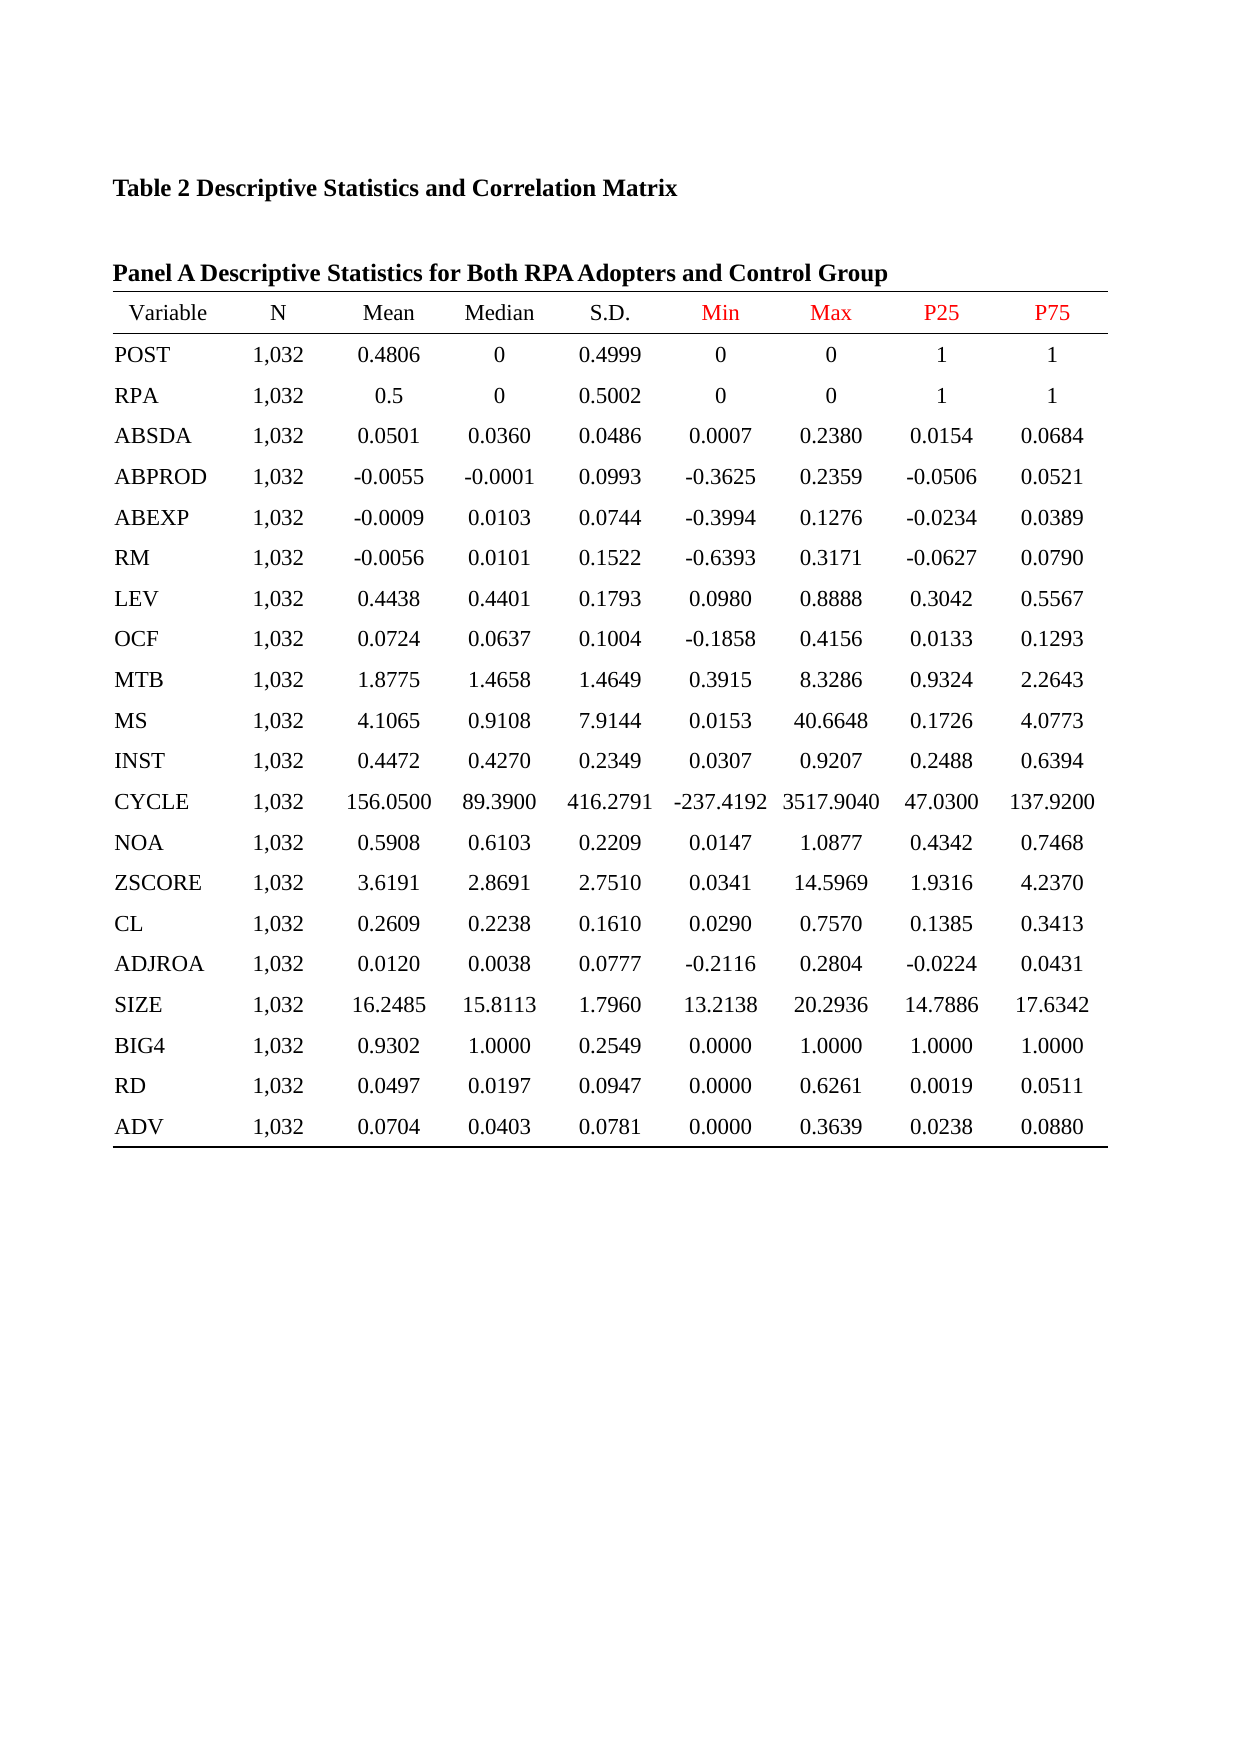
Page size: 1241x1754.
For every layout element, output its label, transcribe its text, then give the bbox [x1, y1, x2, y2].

table_cell 0.2380 [776, 415, 886, 456]
table_cell -237.4192 [665, 781, 776, 821]
table_cell 13.2138 [665, 984, 776, 1024]
table_cell 1,032 [223, 496, 333, 537]
table_cell 0.0704 [334, 1106, 444, 1146]
table_cell CYCLE [113, 781, 223, 821]
table_cell 8.3286 [776, 659, 886, 699]
table_cell 0.8888 [776, 578, 886, 618]
table_cell 0.0993 [555, 456, 665, 496]
subtitle Table 2 Descriptive Statistics and Correlation Matrix [112, 169, 1128, 206]
table_cell 0 [665, 334, 776, 374]
table_cell 0.4999 [555, 334, 665, 374]
table_cell 0.7468 [997, 821, 1107, 862]
subtitle Panel A Descriptive Statistics for Both RPA Adopters and Control Group [112, 254, 1128, 291]
table_cell 1 [997, 334, 1107, 374]
table_header P25 [886, 292, 997, 333]
table_cell 0.0000 [665, 1025, 776, 1065]
table_cell 0.2549 [555, 1025, 665, 1065]
table_cell 3517.9040 [776, 781, 886, 821]
table_cell 1,032 [223, 984, 333, 1024]
table_cell 1.0000 [997, 1025, 1107, 1065]
table_cell 0.0103 [444, 496, 554, 537]
table_cell 0.0007 [665, 415, 776, 456]
table_cell -0.0001 [444, 456, 554, 496]
table_cell 0.2609 [334, 903, 444, 943]
table_cell 1 [886, 375, 997, 415]
table_cell 0.9302 [334, 1025, 444, 1065]
table_cell 14.7886 [886, 984, 997, 1024]
table_cell -0.0009 [334, 496, 444, 537]
table_cell 0.0038 [444, 943, 554, 984]
table_cell 1.0000 [776, 1025, 886, 1065]
table_cell 0.5002 [555, 375, 665, 415]
table_cell 1,032 [223, 334, 333, 374]
table_cell 0 [776, 375, 886, 415]
table_cell ADJROA [113, 943, 223, 984]
table_cell 0.4806 [334, 334, 444, 374]
table_cell -0.6393 [665, 537, 776, 578]
table_cell 0 [444, 334, 554, 374]
table_cell 1,032 [223, 415, 333, 456]
table_cell 0.1610 [555, 903, 665, 943]
table_cell 0.2804 [776, 943, 886, 984]
table_cell RPA [113, 375, 223, 415]
table_cell 0.2359 [776, 456, 886, 496]
table_cell 0.4342 [886, 821, 997, 862]
table_cell 0.0880 [997, 1106, 1107, 1146]
table_cell 0.0147 [665, 821, 776, 862]
table_cell 47.0300 [886, 781, 997, 821]
table_cell 0.0341 [665, 862, 776, 903]
table_cell 4.1065 [334, 700, 444, 740]
table_cell 0.4270 [444, 740, 554, 781]
table_cell 0.0154 [886, 415, 997, 456]
table_cell 0.5567 [997, 578, 1107, 618]
table_cell 1,032 [223, 375, 333, 415]
table_cell 1.0000 [886, 1025, 997, 1065]
table_cell 1.4658 [444, 659, 554, 699]
table_cell 0.0790 [997, 537, 1107, 578]
table_cell 0.1276 [776, 496, 886, 537]
table_cell ABEXP [113, 496, 223, 537]
table_cell MTB [113, 659, 223, 699]
table_cell 0.3171 [776, 537, 886, 578]
table_cell ABPROD [113, 456, 223, 496]
table_cell 1.0000 [444, 1025, 554, 1065]
table_cell 0.1726 [886, 700, 997, 740]
table_cell 7.9144 [555, 700, 665, 740]
table_cell 0.0000 [665, 1106, 776, 1146]
table_cell 4.0773 [997, 700, 1107, 740]
table_cell 0.0744 [555, 496, 665, 537]
table_cell 1,032 [223, 740, 333, 781]
table_cell 0.0307 [665, 740, 776, 781]
table_cell OCF [113, 618, 223, 659]
table_cell 1.0877 [776, 821, 886, 862]
table_cell 1.7960 [555, 984, 665, 1024]
table_cell 156.0500 [334, 781, 444, 821]
table_cell 0.1004 [555, 618, 665, 659]
table_cell ABSDA [113, 415, 223, 456]
table_cell 0.9207 [776, 740, 886, 781]
table_cell 16.2485 [334, 984, 444, 1024]
table_cell 1.4649 [555, 659, 665, 699]
table_cell 3.6191 [334, 862, 444, 903]
table_cell 0.0947 [555, 1065, 665, 1106]
table_cell 0.4156 [776, 618, 886, 659]
table_cell -0.0056 [334, 537, 444, 578]
table_cell 0.1385 [886, 903, 997, 943]
table_cell 0.2209 [555, 821, 665, 862]
table_cell 0.0019 [886, 1065, 997, 1106]
table_cell 0.0511 [997, 1065, 1107, 1106]
table_cell 0.0497 [334, 1065, 444, 1106]
table_cell 0.4472 [334, 740, 444, 781]
table_cell 0.0521 [997, 456, 1107, 496]
table_cell 0.3915 [665, 659, 776, 699]
table_cell 1,032 [223, 456, 333, 496]
table_cell CL [113, 903, 223, 943]
table_header Mean [334, 292, 444, 333]
table_cell NOA [113, 821, 223, 862]
table_cell 0.0133 [886, 618, 997, 659]
table_cell 0.1793 [555, 578, 665, 618]
table_header Min [665, 292, 776, 333]
table_cell 0.0360 [444, 415, 554, 456]
table_cell 1.8775 [334, 659, 444, 699]
table_cell -0.0627 [886, 537, 997, 578]
table_header Median [444, 292, 554, 333]
table_cell -0.0224 [886, 943, 997, 984]
table_cell 1,032 [223, 903, 333, 943]
table_cell 0.1293 [997, 618, 1107, 659]
table_cell 0.0197 [444, 1065, 554, 1106]
table_cell 0.0101 [444, 537, 554, 578]
table_cell RD [113, 1065, 223, 1106]
table_cell SIZE [113, 984, 223, 1024]
table_cell 1,032 [223, 821, 333, 862]
table_cell 0.3042 [886, 578, 997, 618]
table_cell 1,032 [223, 578, 333, 618]
table_cell 1,032 [223, 618, 333, 659]
table_cell 0.0431 [997, 943, 1107, 984]
table_cell 0 [776, 334, 886, 374]
table_cell 4.2370 [997, 862, 1107, 903]
table_cell 0.4438 [334, 578, 444, 618]
table_cell -0.0234 [886, 496, 997, 537]
table_cell POST [113, 334, 223, 374]
table_cell 0.3639 [776, 1106, 886, 1146]
table_cell -0.2116 [665, 943, 776, 984]
table_cell 0.1522 [555, 537, 665, 578]
table_cell 14.5969 [776, 862, 886, 903]
table_cell 0.0403 [444, 1106, 554, 1146]
table_cell 0 [444, 375, 554, 415]
table_cell 0.0486 [555, 415, 665, 456]
table_cell 0.0389 [997, 496, 1107, 537]
table_cell 0.0777 [555, 943, 665, 984]
table_cell 0.6394 [997, 740, 1107, 781]
table_cell 1.9316 [886, 862, 997, 903]
table_cell 0.9108 [444, 700, 554, 740]
table_cell 1,032 [223, 781, 333, 821]
table_cell 1 [886, 334, 997, 374]
table_cell 89.3900 [444, 781, 554, 821]
table_cell 1,032 [223, 1025, 333, 1065]
table_cell 0.0684 [997, 415, 1107, 456]
table_cell -0.3625 [665, 456, 776, 496]
table_cell 1 [997, 375, 1107, 415]
table_cell 0.0290 [665, 903, 776, 943]
table_cell 0.0000 [665, 1065, 776, 1106]
table_cell 0.9324 [886, 659, 997, 699]
table_cell 0.3413 [997, 903, 1107, 943]
table_cell 1,032 [223, 1106, 333, 1146]
table_header Variable [113, 292, 223, 333]
table_cell 0.5 [334, 375, 444, 415]
table_cell 15.8113 [444, 984, 554, 1024]
table_cell -0.1858 [665, 618, 776, 659]
table_cell 1,032 [223, 659, 333, 699]
table_cell 1,032 [223, 700, 333, 740]
table_cell 0.0501 [334, 415, 444, 456]
table_cell ZSCORE [113, 862, 223, 903]
table_cell 1,032 [223, 537, 333, 578]
table_cell 0.0781 [555, 1106, 665, 1146]
table_cell 0.0637 [444, 618, 554, 659]
table_cell 2.2643 [997, 659, 1107, 699]
table_cell 0.2238 [444, 903, 554, 943]
table_header N [223, 292, 333, 333]
table_cell 1,032 [223, 943, 333, 984]
table_cell -0.3994 [665, 496, 776, 537]
table_cell 20.2936 [776, 984, 886, 1024]
table_cell -0.0055 [334, 456, 444, 496]
table_cell 0.0153 [665, 700, 776, 740]
table_cell LEV [113, 578, 223, 618]
table_cell 0.4401 [444, 578, 554, 618]
table_cell 0.2488 [886, 740, 997, 781]
table_cell 0.0238 [886, 1106, 997, 1146]
table_cell -0.0506 [886, 456, 997, 496]
table_header Max [776, 292, 886, 333]
table_cell 416.2791 [555, 781, 665, 821]
table_header S.D. [555, 292, 665, 333]
table_cell 0.7570 [776, 903, 886, 943]
table_cell 1,032 [223, 862, 333, 903]
table_cell ADV [113, 1106, 223, 1146]
table_cell 1,032 [223, 1065, 333, 1106]
table_cell 17.6342 [997, 984, 1107, 1024]
table_cell 0.6261 [776, 1065, 886, 1106]
table_header P75 [997, 292, 1107, 333]
table_cell 2.8691 [444, 862, 554, 903]
table_cell 0.6103 [444, 821, 554, 862]
table_cell MS [113, 700, 223, 740]
table_cell 0.0724 [334, 618, 444, 659]
table_cell RM [113, 537, 223, 578]
table_cell 0 [665, 375, 776, 415]
table_cell 0.0120 [334, 943, 444, 984]
table_cell INST [113, 740, 223, 781]
table_cell BIG4 [113, 1025, 223, 1065]
table_cell 2.7510 [555, 862, 665, 903]
table_cell 137.9200 [997, 781, 1107, 821]
table_cell 0.5908 [334, 821, 444, 862]
table_cell 40.6648 [776, 700, 886, 740]
table_cell 0.0980 [665, 578, 776, 618]
table_cell 0.2349 [555, 740, 665, 781]
